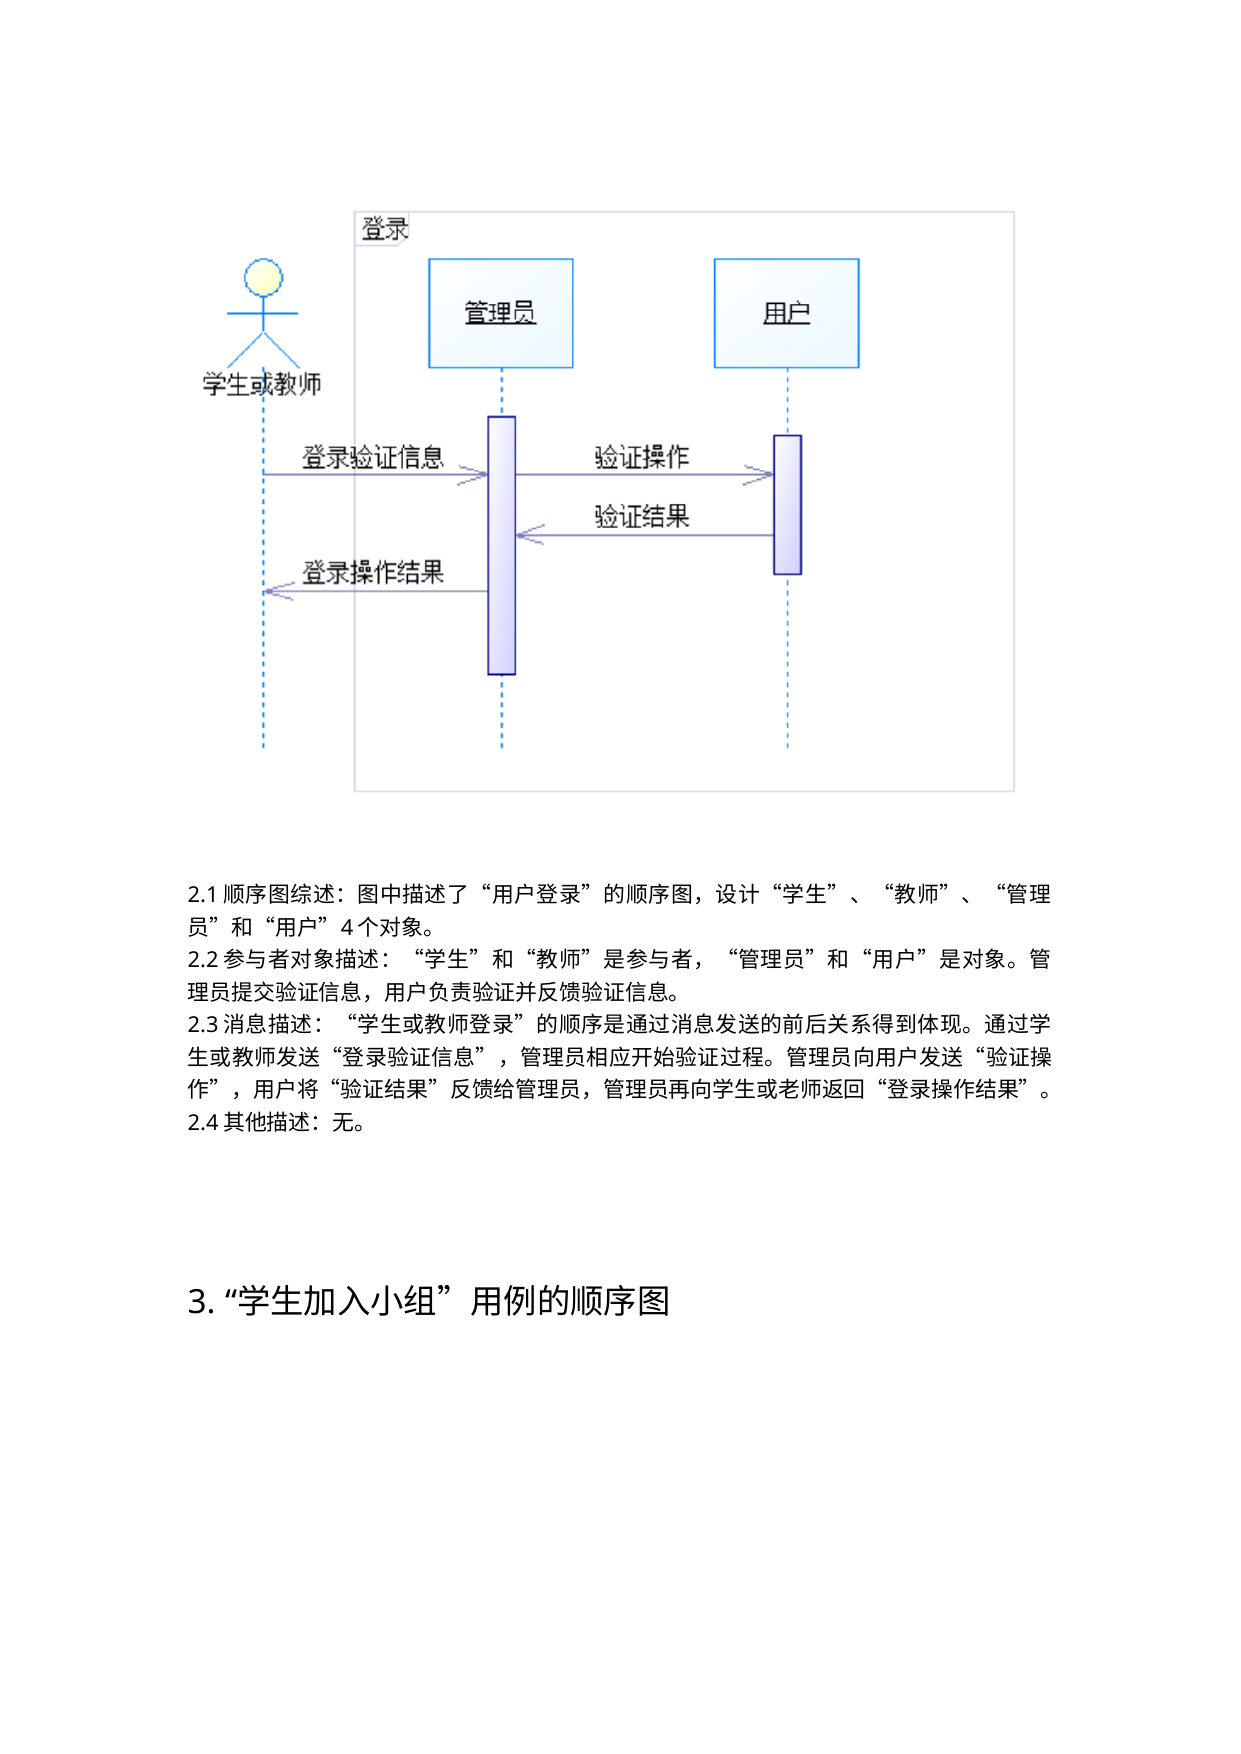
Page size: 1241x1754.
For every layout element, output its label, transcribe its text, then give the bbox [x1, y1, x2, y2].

picture [188, 162, 1053, 866]
text 2.1顺序图综述：图中描述了“用户登录”的顺序图，设计“学生”、“教师”、“管理员”和“用户”4个对象。 [187, 877, 1053, 942]
text 2.3消息描述：“学生或教师登录”的顺序是通过消息发送的前后关系得到体现。通过学生或教师发送“登录验证信息”，管理员相应开始验证过程。管理员向用户发送“验证操作”，用户将“验证结果”反馈给管理员，管理员再向学生或老师返回“登录操作结果”。 [187, 1007, 1053, 1104]
text 2.4其他描述：无。 [187, 1104, 1053, 1137]
text 2.2参与者对象描述：“学生”和“教师”是参与者，“管理员”和“用户”是对象。管理员提交验证信息，用户负责验证并反馈验证信息。 [187, 942, 1053, 1007]
list “学生加入小组”用例的顺序图 [187, 1267, 1053, 1332]
